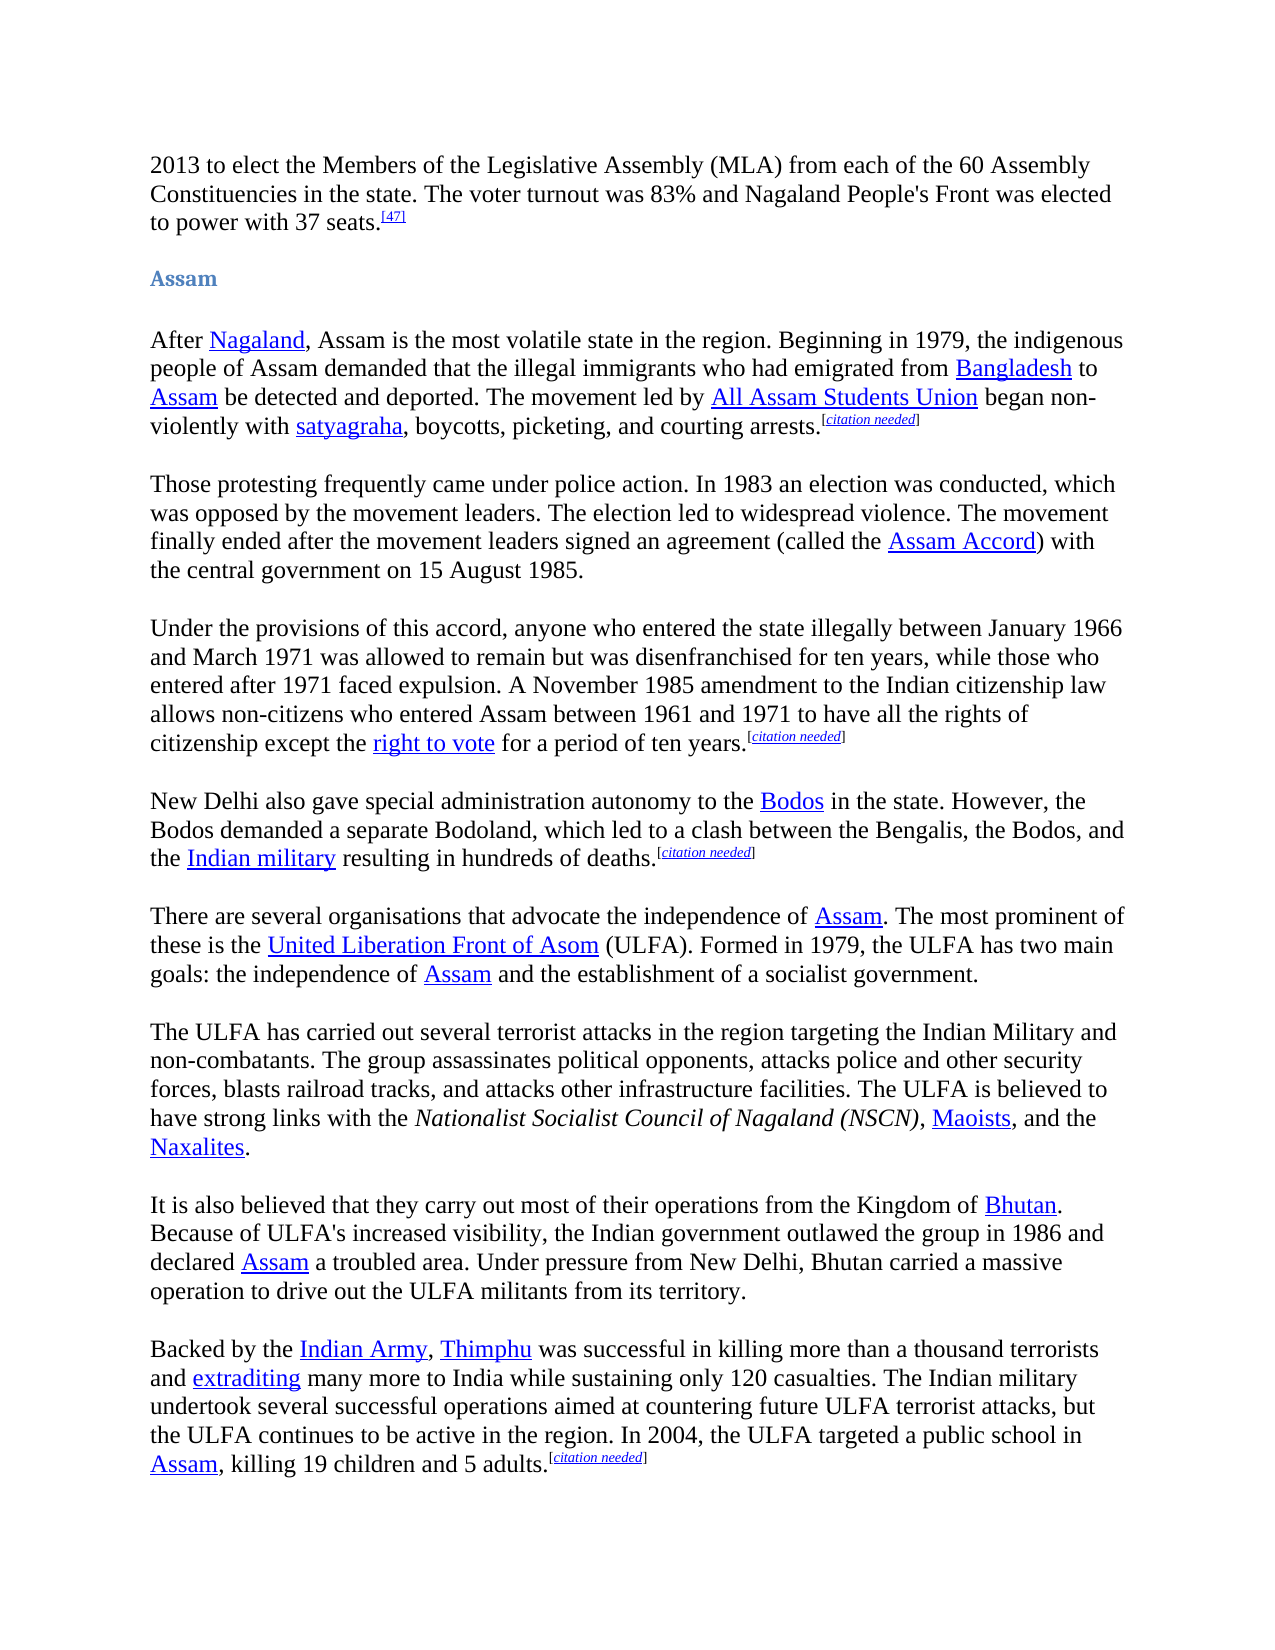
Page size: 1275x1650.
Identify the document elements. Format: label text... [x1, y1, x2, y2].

text The ULFA has carried out several terrorist attacks in the region targeting the Indian Military and non-combatants. The group assassinates political opponents, attacks police and other security forces, blasts railroad tracks, and attacks other infrastructure facilities. The ULFA is believed to have strong links with the Nationalist Socialist Council of Nagaland (NSCN), Maoists, and the Naxalites. [150, 1017, 1125, 1161]
subtitle Assam [150, 265, 1125, 292]
text It is also believed that they carry out most of their operations from the Kingdom of Bhutan. Because of ULFA's increased visibility, the Indian government outlawed the group in 1986 and declared Assam a troubled area. Under pressure from New Delhi, Bhutan carried a massive operation to drive out the ULFA militants from its territory. [150, 1190, 1125, 1305]
text Under the provisions of this accord, anyone who entered the state illegally between January 1966 and March 1971 was allowed to remain but was disenfranchised for ten years, while those who entered after 1971 faced expulsion. A November 1985 amendment to the Indian citizenship law allows non-citizens who entered Assam between 1961 and 1971 to have all the rights of citizenship except the right to vote for a period of ten years.[citation needed] [150, 613, 1125, 757]
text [150, 150, 1125, 236]
text Backed by the Indian Army, Thimphu was successful in killing more than a thousand terrorists and extraditing many more to India while sustaining only 120 casualties. The Indian military undertook several successful operations aimed at countering future ULFA terrorist attacks, but the ULFA continues to be active in the region. In 2004, the ULFA targeted a public school in Assam, killing 19 children and 5 adults.[citation needed] [150, 1334, 1125, 1478]
text New Delhi also gave special administration autonomy to the Bodos in the state. However, the Bodos demanded a separate Bodoland, which led to a clash between the Bengalis, the Bodos, and the Indian military resulting in hundreds of deaths.[citation needed] [150, 786, 1125, 872]
text After Nagaland, Assam is the most volatile state in the region. Beginning in 1979, the indigenous people of Assam demanded that the illegal immigrants who had emigrated from Bangladesh to Assam be detected and deported. The movement led by All Assam Students Union began non-violently with satyagraha, boycotts, picketing, and courting arrests.[citation needed] [150, 325, 1125, 440]
text There are several organisations that advocate the independence of Assam. The most prominent of these is the United Liberation Front of Asom (ULFA). Formed in 1979, the ULFA has two main goals: the independence of Assam and the establishment of a socialist government. [150, 901, 1125, 988]
text Those protesting frequently came under police action. In 1983 an election was conducted, which was opposed by the movement leaders. The election led to widespread violence. The movement finally ended after the movement leaders signed an agreement (called the Assam Accord) with the central government on 15 August 1985. [150, 469, 1125, 584]
